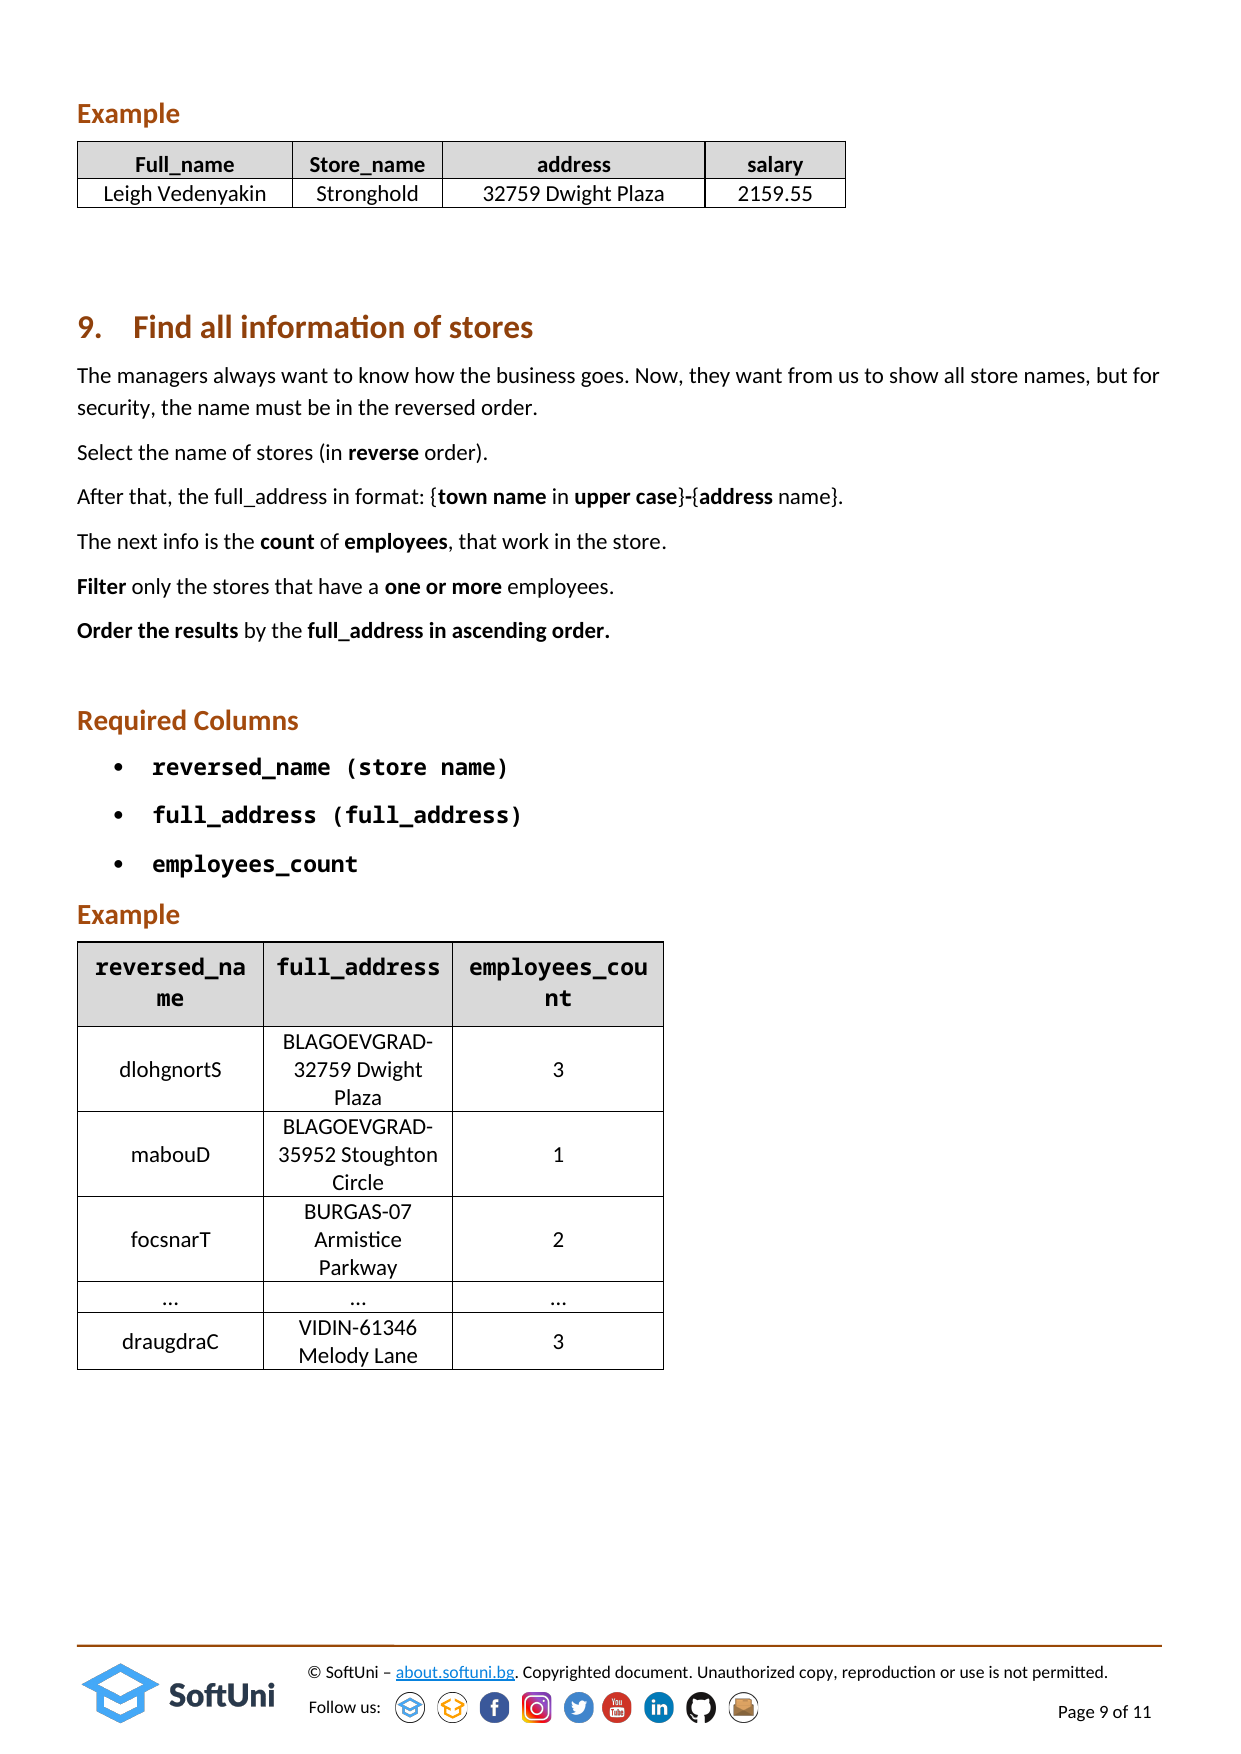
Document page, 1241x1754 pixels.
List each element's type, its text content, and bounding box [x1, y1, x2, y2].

table_header Full_name [78, 142, 292, 178]
table_header salary [706, 142, 845, 178]
table_cell VIDIN-61346 Melody Lane [264, 1313, 452, 1369]
subtitle Required Columns [77, 702, 1163, 737]
list Order the results by the full_address in ascending order. [77, 616, 1163, 644]
table_cell … [78, 1282, 263, 1312]
table_cell … [453, 1282, 663, 1312]
table_cell 3 [453, 1027, 663, 1111]
text Select the name of stores (in reverse order). [77, 438, 1163, 466]
picture [665, 1714, 674, 1723]
table_cell mabouD [78, 1112, 263, 1196]
picture [75, 1658, 281, 1729]
picture [644, 1692, 653, 1701]
text The next info is the count of employees, that work in the store. [77, 527, 1163, 555]
picture [479, 1692, 510, 1723]
list employees_count [114, 848, 1163, 879]
table_cell BURGAS-07 Armistice Parkway [264, 1197, 452, 1281]
picture [658, 1705, 667, 1714]
table_cell BLAGOEVGRAD-35952 Stoughton Circle [264, 1112, 452, 1196]
list reversed_name (store name) [114, 751, 1163, 782]
text The managers always want to know how the business goes. Now, they want from us to show all store names, but for security, the name must be in the reversed order. [77, 361, 1163, 421]
table_header Store_name [293, 142, 442, 178]
subtitle Example [77, 95, 1163, 131]
picture [564, 1692, 594, 1723]
picture [437, 1692, 468, 1723]
picture [728, 1692, 759, 1723]
table_cell Leigh Vedenyakin [78, 179, 292, 207]
table_cell 3 [453, 1313, 663, 1369]
table_cell dlohgnortS [78, 1027, 263, 1111]
subtitle Example [77, 896, 1163, 932]
table_cell 1 [453, 1112, 663, 1196]
table_cell BLAGOEVGRAD-32759 Dwight Plaza [264, 1027, 452, 1111]
picture [686, 1692, 716, 1723]
picture [644, 1714, 653, 1723]
table_cell … [264, 1282, 452, 1312]
picture [665, 1692, 674, 1701]
picture [602, 1692, 632, 1723]
table_cell Stronghold [293, 179, 442, 207]
table_header address [443, 142, 704, 178]
list full_address (full_address) [114, 799, 1163, 831]
table_cell draugdraC [78, 1313, 263, 1369]
subtitle Find all information of stores [77, 306, 1163, 346]
table_cell 2159.55 [706, 179, 845, 207]
text After that, the full_address in format: {town name in upper case}-{address name}. [77, 482, 1163, 510]
table_cell focsnarT [78, 1197, 263, 1281]
table_header reversed_name [78, 943, 263, 1026]
text Filter only the stores that have a one or more employees. [77, 572, 1163, 600]
table_cell 32759 Dwight Plaza [443, 179, 704, 207]
table_cell 2 [453, 1197, 663, 1281]
table_header full_address [264, 943, 452, 1026]
table_header employees_count [453, 943, 663, 1026]
picture [522, 1692, 552, 1723]
picture [395, 1692, 425, 1723]
